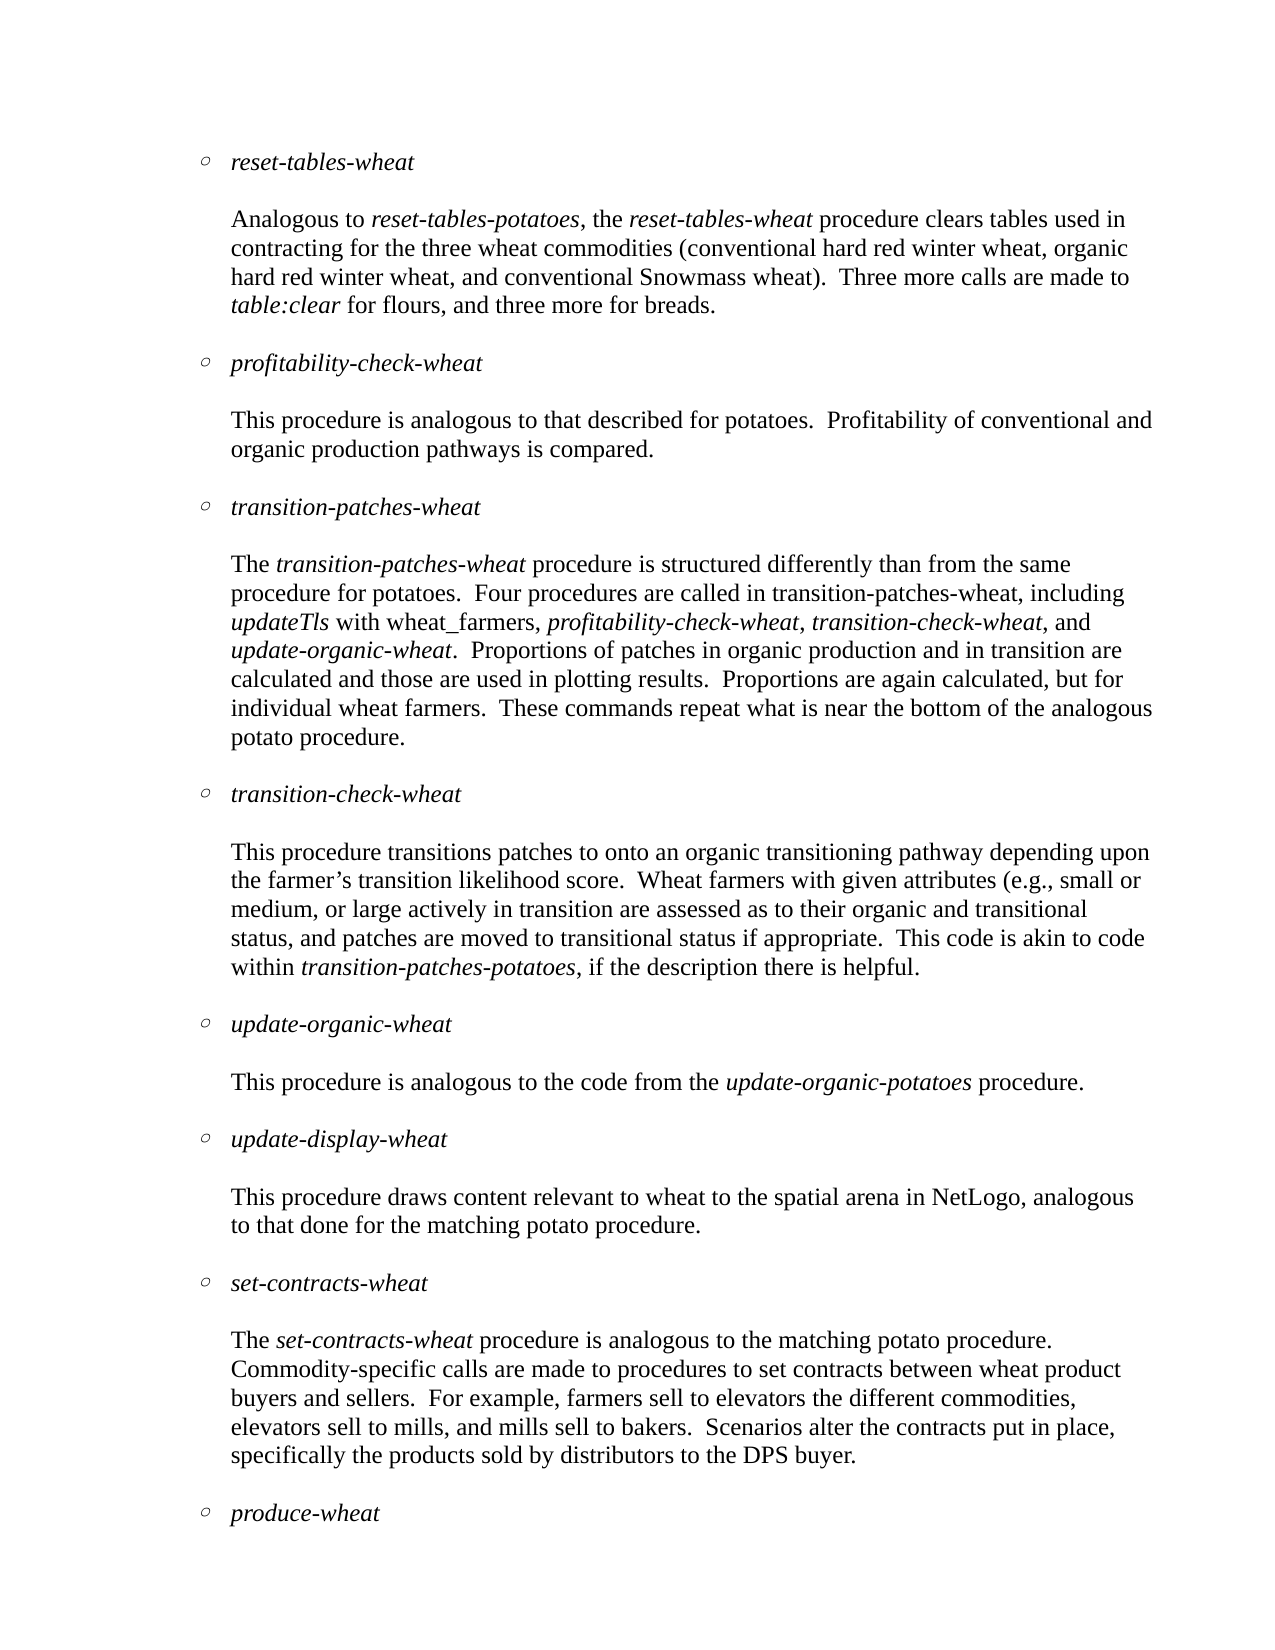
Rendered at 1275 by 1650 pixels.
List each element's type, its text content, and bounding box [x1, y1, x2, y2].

text The transition-patches-wheat procedure is structured differently than from the same procedure for potatoes. Four procedures are called in transition-patches-wheat, including updateTls with wheat_farmers, profitability-check-wheat, transition-check-wheat, and update-organic-wheat. Proportions of patches in organic production and in transition are calculated and those are used in plotting results. Proportions are again calculated, but for individual wheat farmers. These commands repeat what is near the bottom of the analogous potato procedure. [231, 549, 1157, 751]
list set-contracts-wheat [193, 1268, 1157, 1297]
list transition-patches-wheat [193, 492, 1157, 521]
text This procedure draws content relevant to wheat to the spatial arena in NetLogo, analogous to that done for the matching potato procedure. [231, 1182, 1157, 1239]
list update-organic-wheat [193, 1009, 1157, 1038]
list profitability-check-wheat [193, 348, 1157, 377]
list transition-check-wheat [193, 779, 1157, 808]
list update-display-wheat [193, 1124, 1157, 1153]
text The set-contracts-wheat procedure is analogous to the matching potato procedure. Commodity-specific calls are made to procedures to set contracts between wheat product buyers and sellers. For example, farmers sell to elevators the different commodities, elevators sell to mills, and mills sell to bakers. Scenarios alter the contracts put in place, specifically the products sold by distributors to the DPS buyer. [231, 1326, 1157, 1469]
list reset-tables-wheat [193, 147, 1157, 176]
text This procedure transitions patches to onto an organic transitioning pathway depending upon the farmer’s transition likelihood score. Wheat farmers with given attributes (e.g., small or medium, or large actively in transition are assessed as to their organic and transitional status, and patches are moved to transitional status if appropriate. This code is akin to code within transition-patches-potatoes, if the description there is helpful. [231, 837, 1157, 981]
text This procedure is analogous to the code from the update-organic-potatoes procedure. [231, 1067, 1157, 1096]
list produce-wheat [193, 1498, 1157, 1527]
text This procedure is analogous to that described for potatoes. Profitability of conventional and organic production pathways is compared. [231, 406, 1157, 463]
